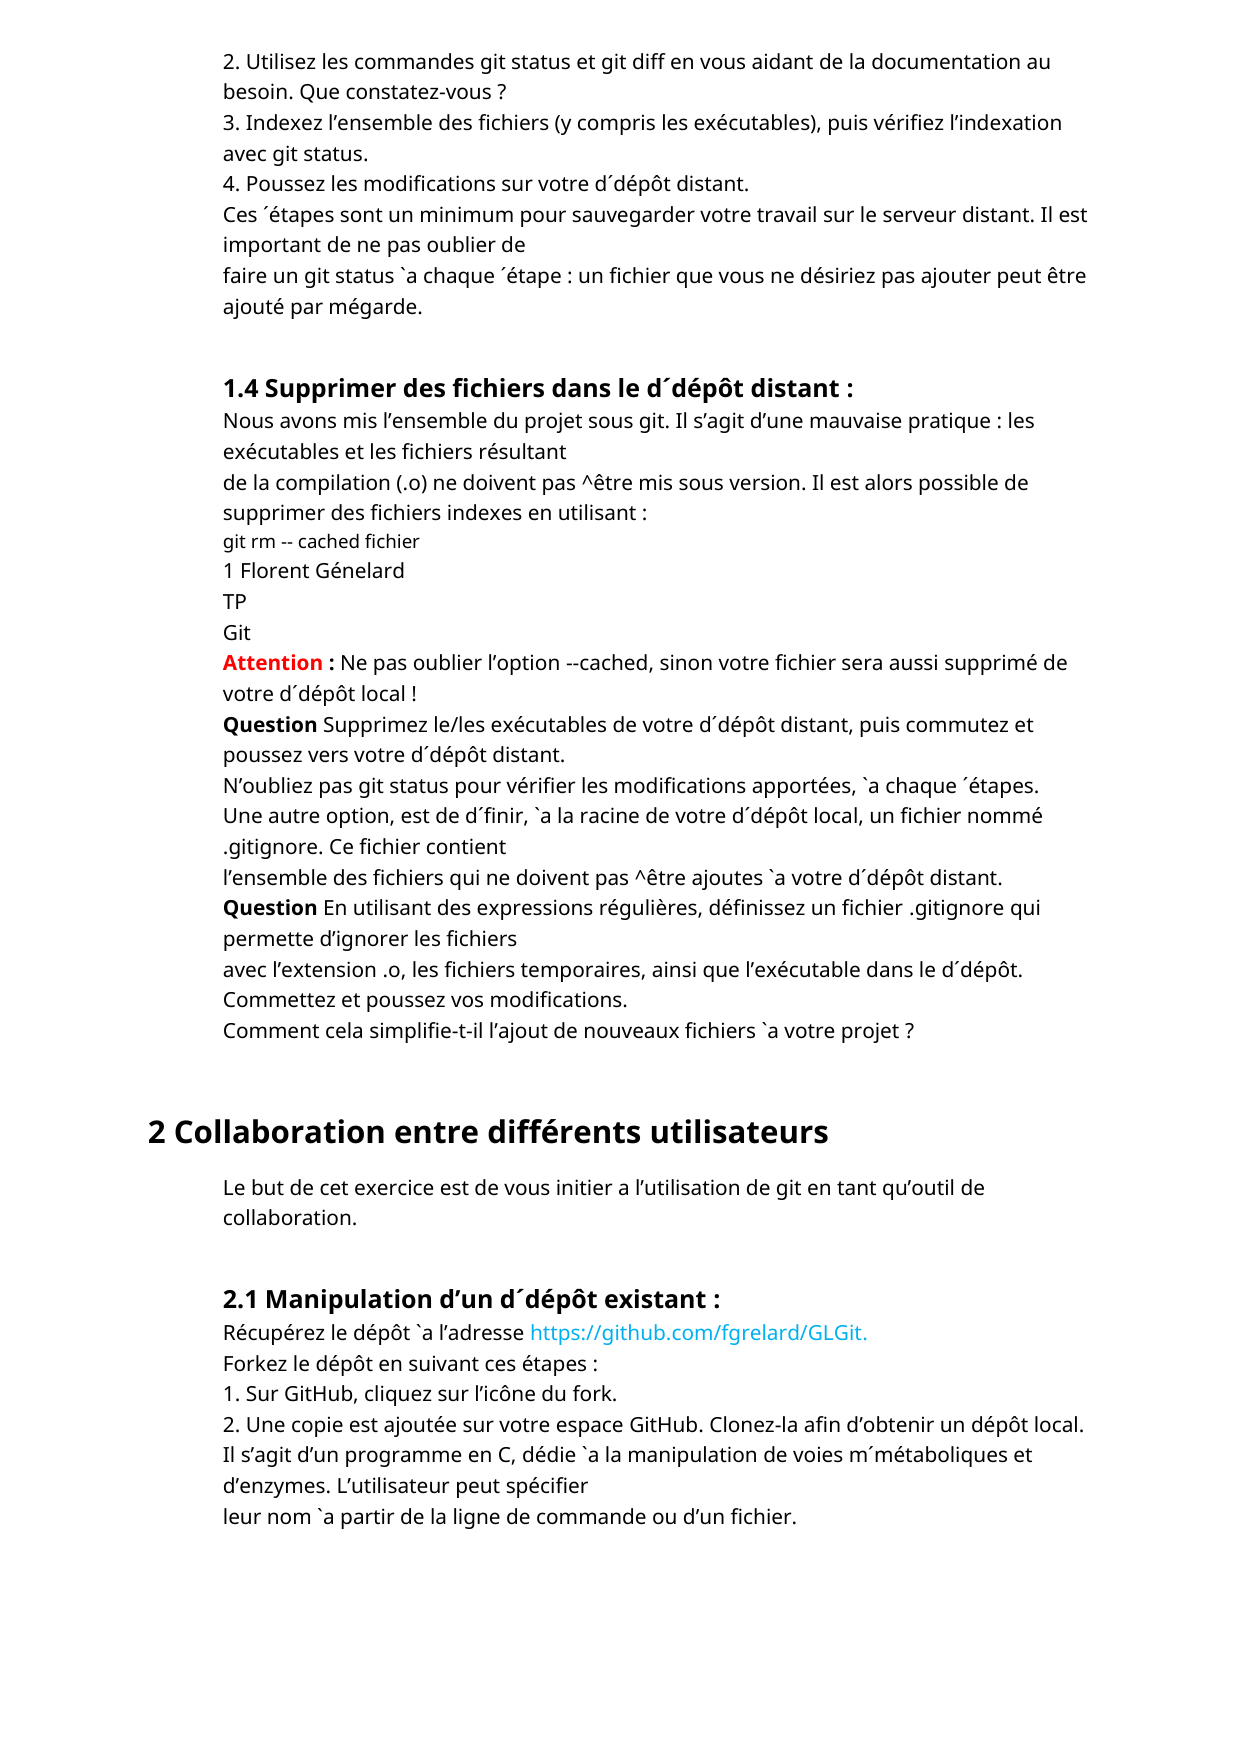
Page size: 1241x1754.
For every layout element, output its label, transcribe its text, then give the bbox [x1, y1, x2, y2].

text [223, 47, 1093, 320]
text 2 Collaboration entre différents utilisateurs [148, 1110, 1093, 1153]
text 2.1 Manipulation d’un d´dépôt existant : Récupérez le dépôt `a l’adresse https://github.com/fgrelard/GLGit. Forkez le dépôt en suivant ces étapes : 1. Sur GitHub, cliquez sur l’icône du fork. 2. Une copie est ajoutée sur votre espace GitHub. Clonez-la afin d’obtenir un dépôt local. Il s’agit d’un programme en C, dédie `a la manipulation de voies m´métaboliques et d’enzymes. L’utilisateur peut spécifier leur nom `a partir de la ligne de commande ou d’un fichier. [223, 1251, 1093, 1530]
text Le but de cet exercice est de vous initier a l’utilisation de git en tant qu’outil de collaboration. [223, 1173, 1093, 1232]
text 1.4 Supprimer des fichiers dans le d´dépôt distant : Nous avons mis l’ensemble du projet sous git. Il s’agit d’une mauvaise pratique : les exécutables et les fichiers résultant de la compilation (.o) ne doivent pas ^être mis sous version. Il est alors possible de supprimer des fichiers indexes en utilisant : git rm -- cached fichier 1 Florent Génelard TP Git Attention : Ne pas oublier l’option --cached, sinon votre fichier sera aussi supprimé de votre d´dépôt local ! Question Supprimez le/les exécutables de votre d´dépôt distant, puis commutez et poussez vers votre d´dépôt distant. N’oubliez pas git status pour vérifier les modifications apportées, `a chaque ´étapes. Une autre option, est de d´finir, `a la racine de votre d´dépôt local, un fichier nommé .gitignore. Ce fichier contient l’ensemble des fichiers qui ne doivent pas ^être ajoutes `a votre d´dépôt distant. Question En utilisant des expressions régulières, définissez un fichier .gitignore qui permette d’ignorer les fichiers avec l’extension .o, les fichiers temporaires, ainsi que l’exécutable dans le d´dépôt. Commettez et poussez vos modifications. Comment cela simplifie-t-il l’ajout de nouveaux fichiers `a votre projet ? [223, 339, 1093, 1044]
